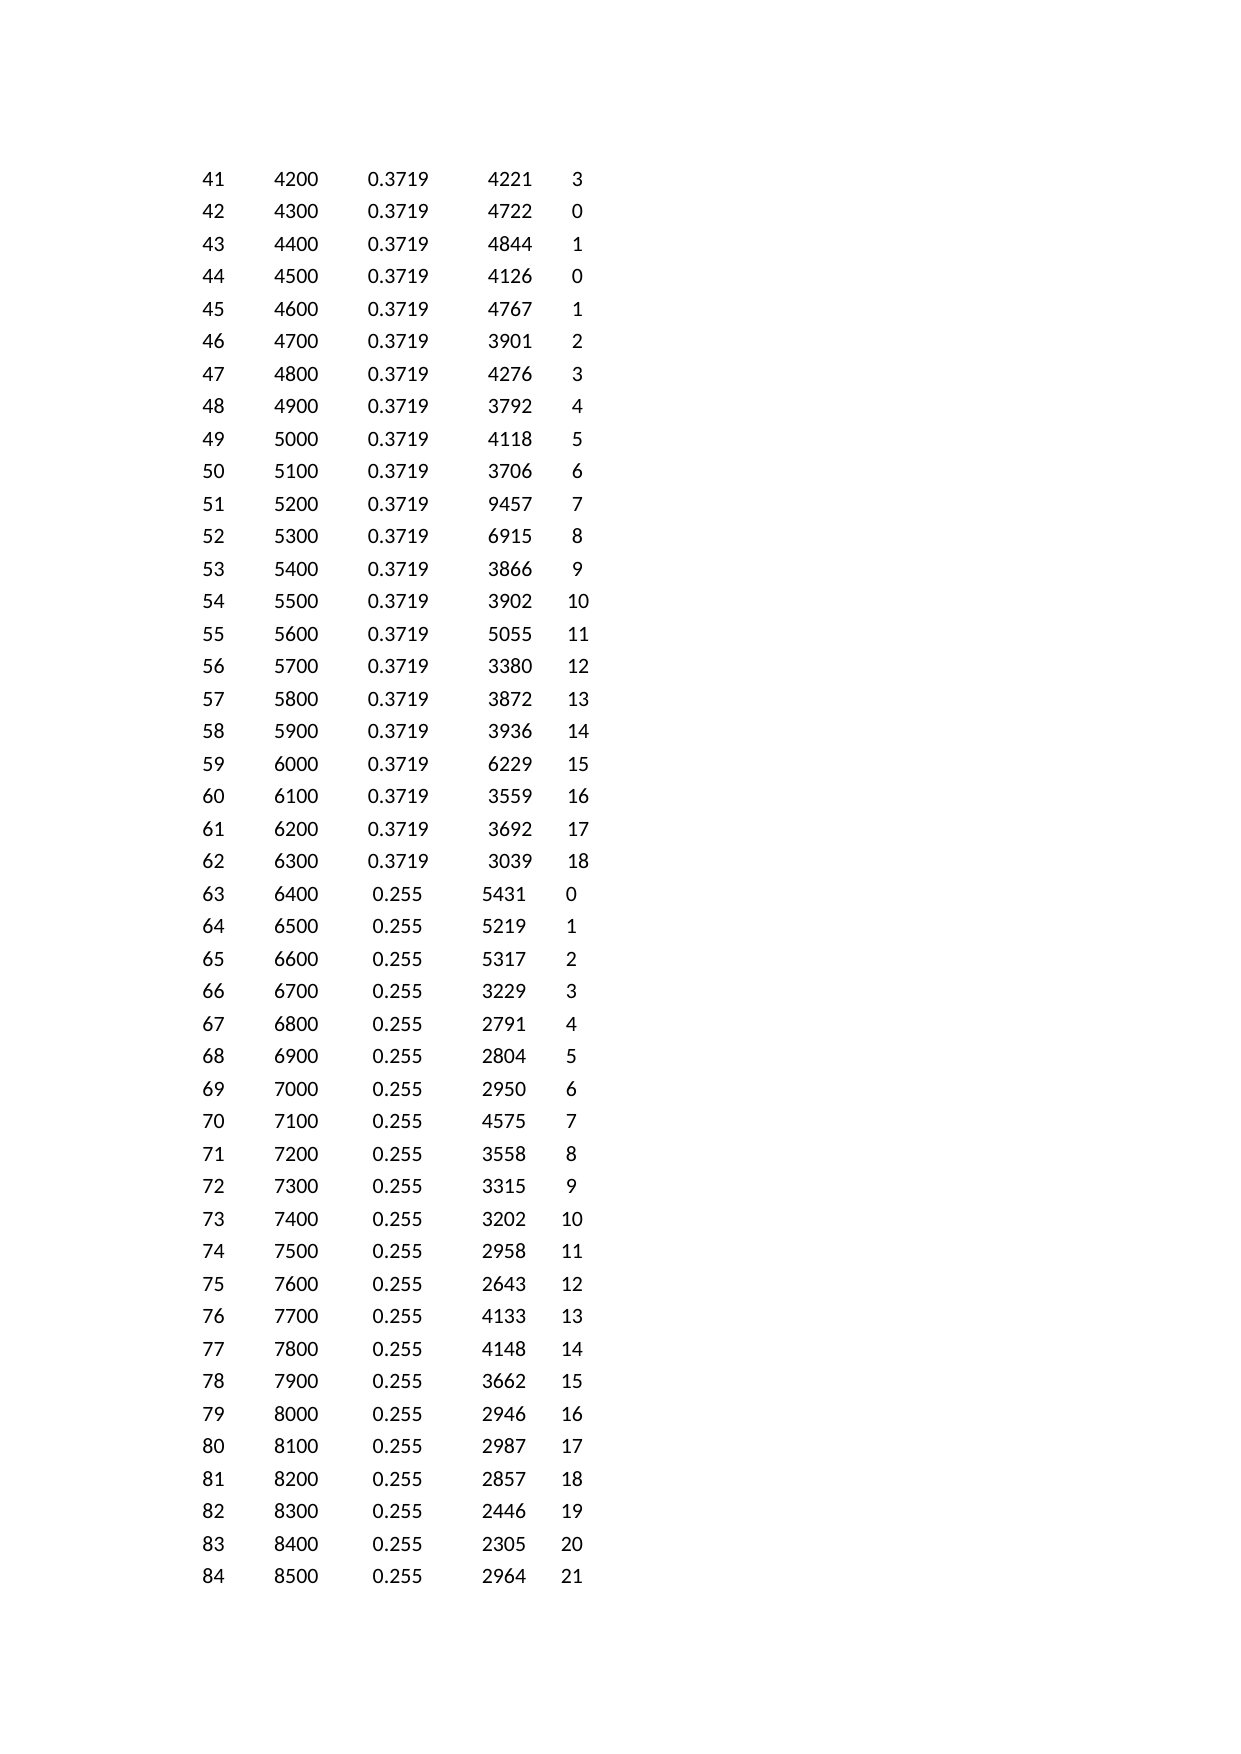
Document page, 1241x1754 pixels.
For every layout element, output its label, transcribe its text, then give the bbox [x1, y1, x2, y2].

text 64 6500 0.255 5219 1 [187, 909, 1053, 942]
text 59 6000 0.3719 6229 15 [187, 747, 1053, 779]
text 55 5600 0.3719 5055 11 [187, 617, 1053, 649]
text 67 6800 0.255 2791 4 [187, 1007, 1053, 1039]
text 78 7900 0.255 3662 15 [187, 1364, 1053, 1397]
text 80 8100 0.255 2987 17 [187, 1429, 1053, 1462]
text 70 7100 0.255 4575 7 [187, 1104, 1053, 1137]
text 47 4800 0.3719 4276 3 [187, 357, 1053, 389]
text 76 7700 0.255 4133 13 [187, 1299, 1053, 1332]
text 71 7200 0.255 3558 8 [187, 1137, 1053, 1169]
text 43 4400 0.3719 4844 1 [187, 227, 1053, 259]
text 82 8300 0.255 2446 19 [187, 1494, 1053, 1527]
text 56 5700 0.3719 3380 12 [187, 649, 1053, 682]
text 77 7800 0.255 4148 14 [187, 1332, 1053, 1364]
text 68 6900 0.255 2804 5 [187, 1039, 1053, 1072]
text 58 5900 0.3719 3936 14 [187, 714, 1053, 747]
text 84 8500 0.255 2964 21 [187, 1559, 1053, 1592]
text 83 8400 0.255 2305 20 [187, 1527, 1053, 1559]
text 49 5000 0.3719 4118 5 [187, 422, 1053, 454]
text 69 7000 0.255 2950 6 [187, 1072, 1053, 1104]
text 62 6300 0.3719 3039 18 [187, 844, 1053, 877]
text 48 4900 0.3719 3792 4 [187, 389, 1053, 422]
text 79 8000 0.255 2946 16 [187, 1397, 1053, 1429]
text 52 5300 0.3719 6915 8 [187, 519, 1053, 552]
text 72 7300 0.255 3315 9 [187, 1169, 1053, 1202]
text 42 4300 0.3719 4722 0 [187, 194, 1053, 227]
text 46 4700 0.3719 3901 2 [187, 324, 1053, 357]
text 41 4200 0.3719 4221 3 [187, 162, 1053, 194]
text 65 6600 0.255 5317 2 [187, 942, 1053, 974]
text 57 5800 0.3719 3872 13 [187, 682, 1053, 714]
text 75 7600 0.255 2643 12 [187, 1267, 1053, 1299]
text 54 5500 0.3719 3902 10 [187, 584, 1053, 617]
text 73 7400 0.255 3202 10 [187, 1202, 1053, 1234]
text 74 7500 0.255 2958 11 [187, 1234, 1053, 1267]
text 45 4600 0.3719 4767 1 [187, 292, 1053, 324]
text 53 5400 0.3719 3866 9 [187, 552, 1053, 584]
text 44 4500 0.3719 4126 0 [187, 259, 1053, 292]
text 50 5100 0.3719 3706 6 [187, 454, 1053, 487]
text 81 8200 0.255 2857 18 [187, 1462, 1053, 1494]
text 66 6700 0.255 3229 3 [187, 974, 1053, 1007]
text 60 6100 0.3719 3559 16 [187, 779, 1053, 812]
text 63 6400 0.255 5431 0 [187, 877, 1053, 909]
text 61 6200 0.3719 3692 17 [187, 812, 1053, 844]
text 51 5200 0.3719 9457 7 [187, 487, 1053, 519]
